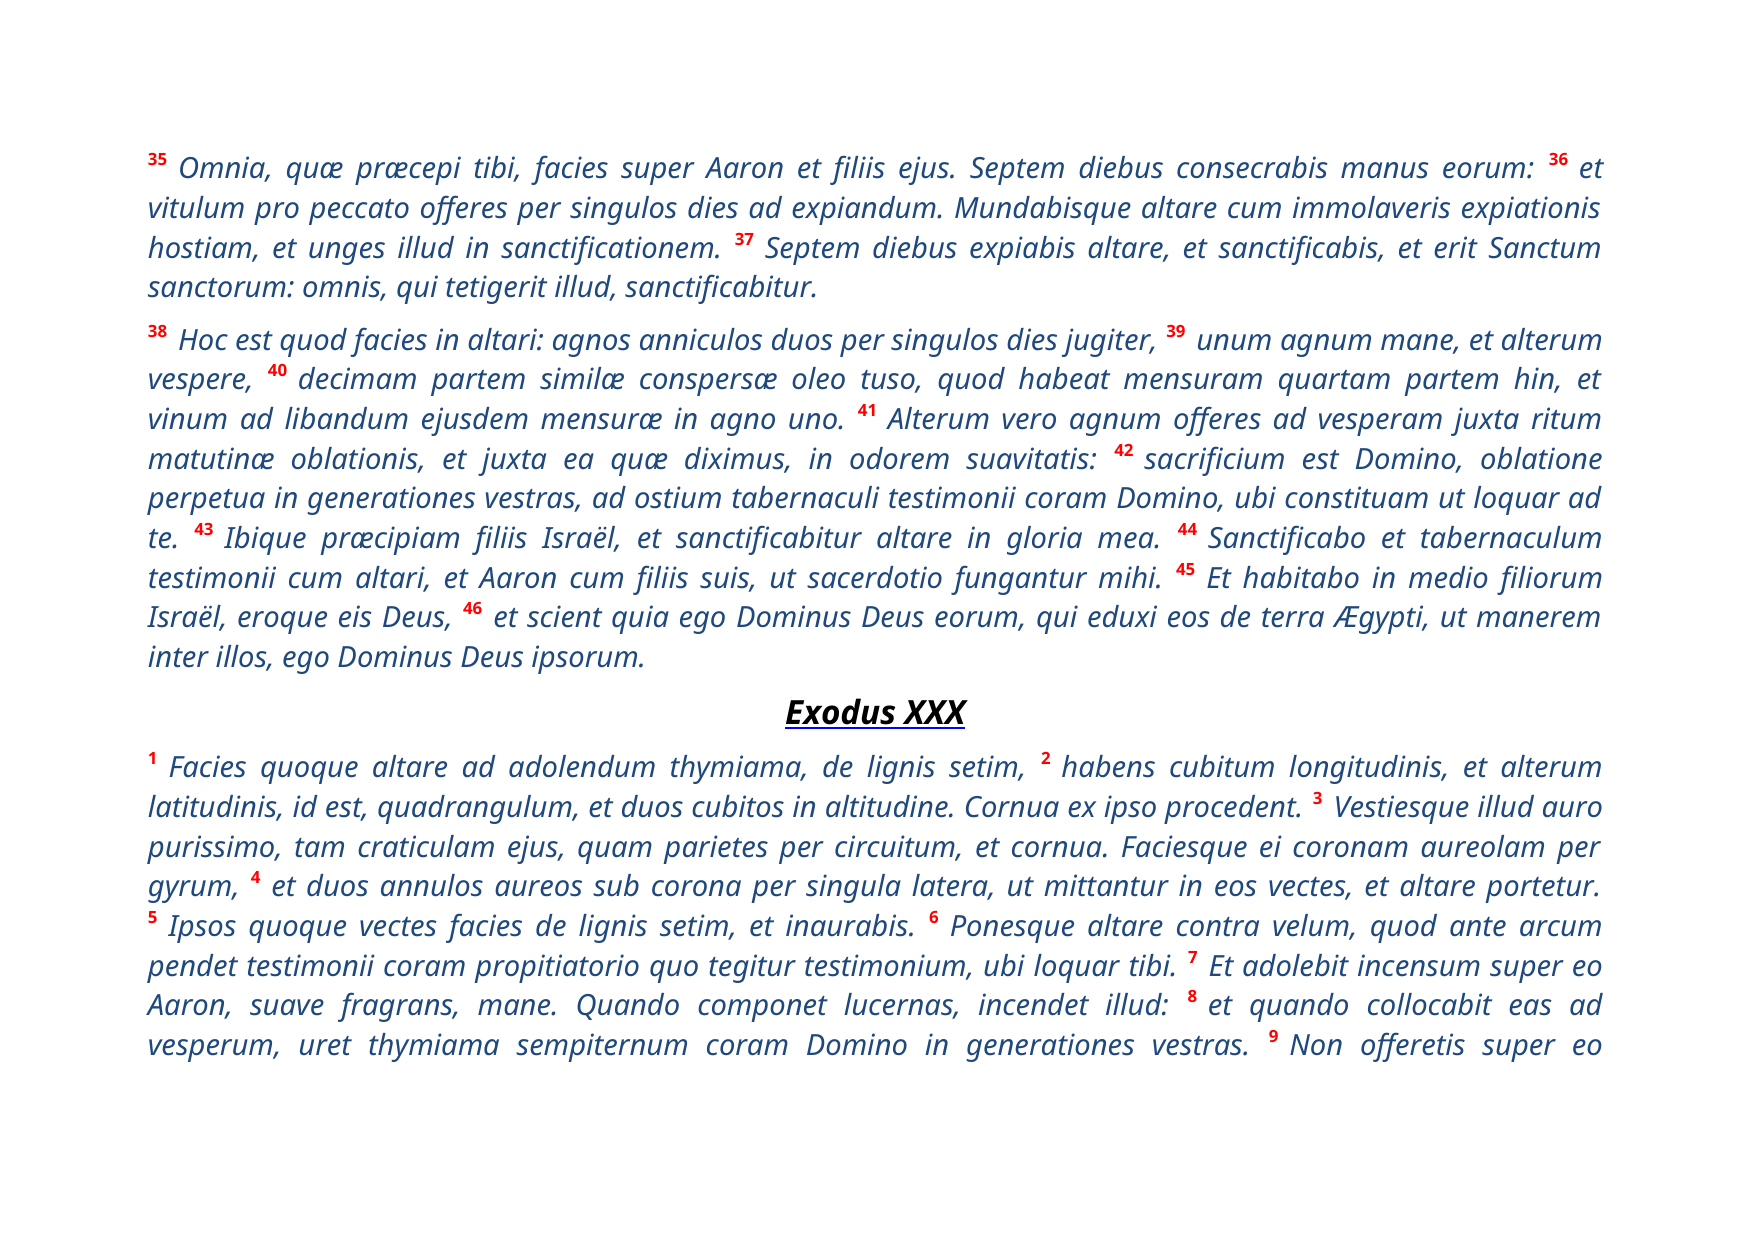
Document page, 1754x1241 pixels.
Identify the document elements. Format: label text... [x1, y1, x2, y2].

text Exodus XXX [148, 689, 1606, 734]
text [148, 747, 1606, 1064]
text 38 Hoc est quod facies in altari: agnos anniculos duos per singulos dies jugiter, 39 unum agnum mane, et alterum vespere, 40 decimam partem similæ conspersæ oleo tuso, quod habeat mensuram quartam partem hin, et vinum ad libandum ejusdem mensuræ in agno uno. 41 Alterum vero agnum offeres ad vesperam juxta ritum matutinæ oblationis, et juxta ea quæ diximus, in odorem suavitatis: 42 sacrificium est Domino, oblatione perpetua in generationes vestras, ad ostium tabernaculi testimonii coram Domino, ubi constituam ut loquar ad te. 43 Ibique præcipiam filiis Israël, et sanctificabitur altare in gloria mea. 44 Sanctificabo et tabernaculum testimonii cum altari, et Aaron cum filiis suis, ut sacerdotio fungantur mihi. 45 Et habitabo in medio filiorum Israël, eroque eis Deus, 46 et scient quia ego Dominus Deus eorum, qui eduxi eos de terra Ægypti, ut manerem inter illos, ego Dominus Deus ipsorum. [148, 319, 1606, 676]
text 35 Omnia, quæ præcepi tibi, facies super Aaron et filiis ejus. Septem diebus consecrabis manus eorum: 36 et vitulum pro peccato offeres per singulos dies ad expiandum. Mundabisque altare cum immolaveris expiationis hostiam, et unges illud in sanctificationem. 37 Septem diebus expiabis altare, et sanctificabis, et erit Sanctum sanctorum: omnis, qui tetigerit illud, sanctificabitur. [148, 148, 1606, 306]
